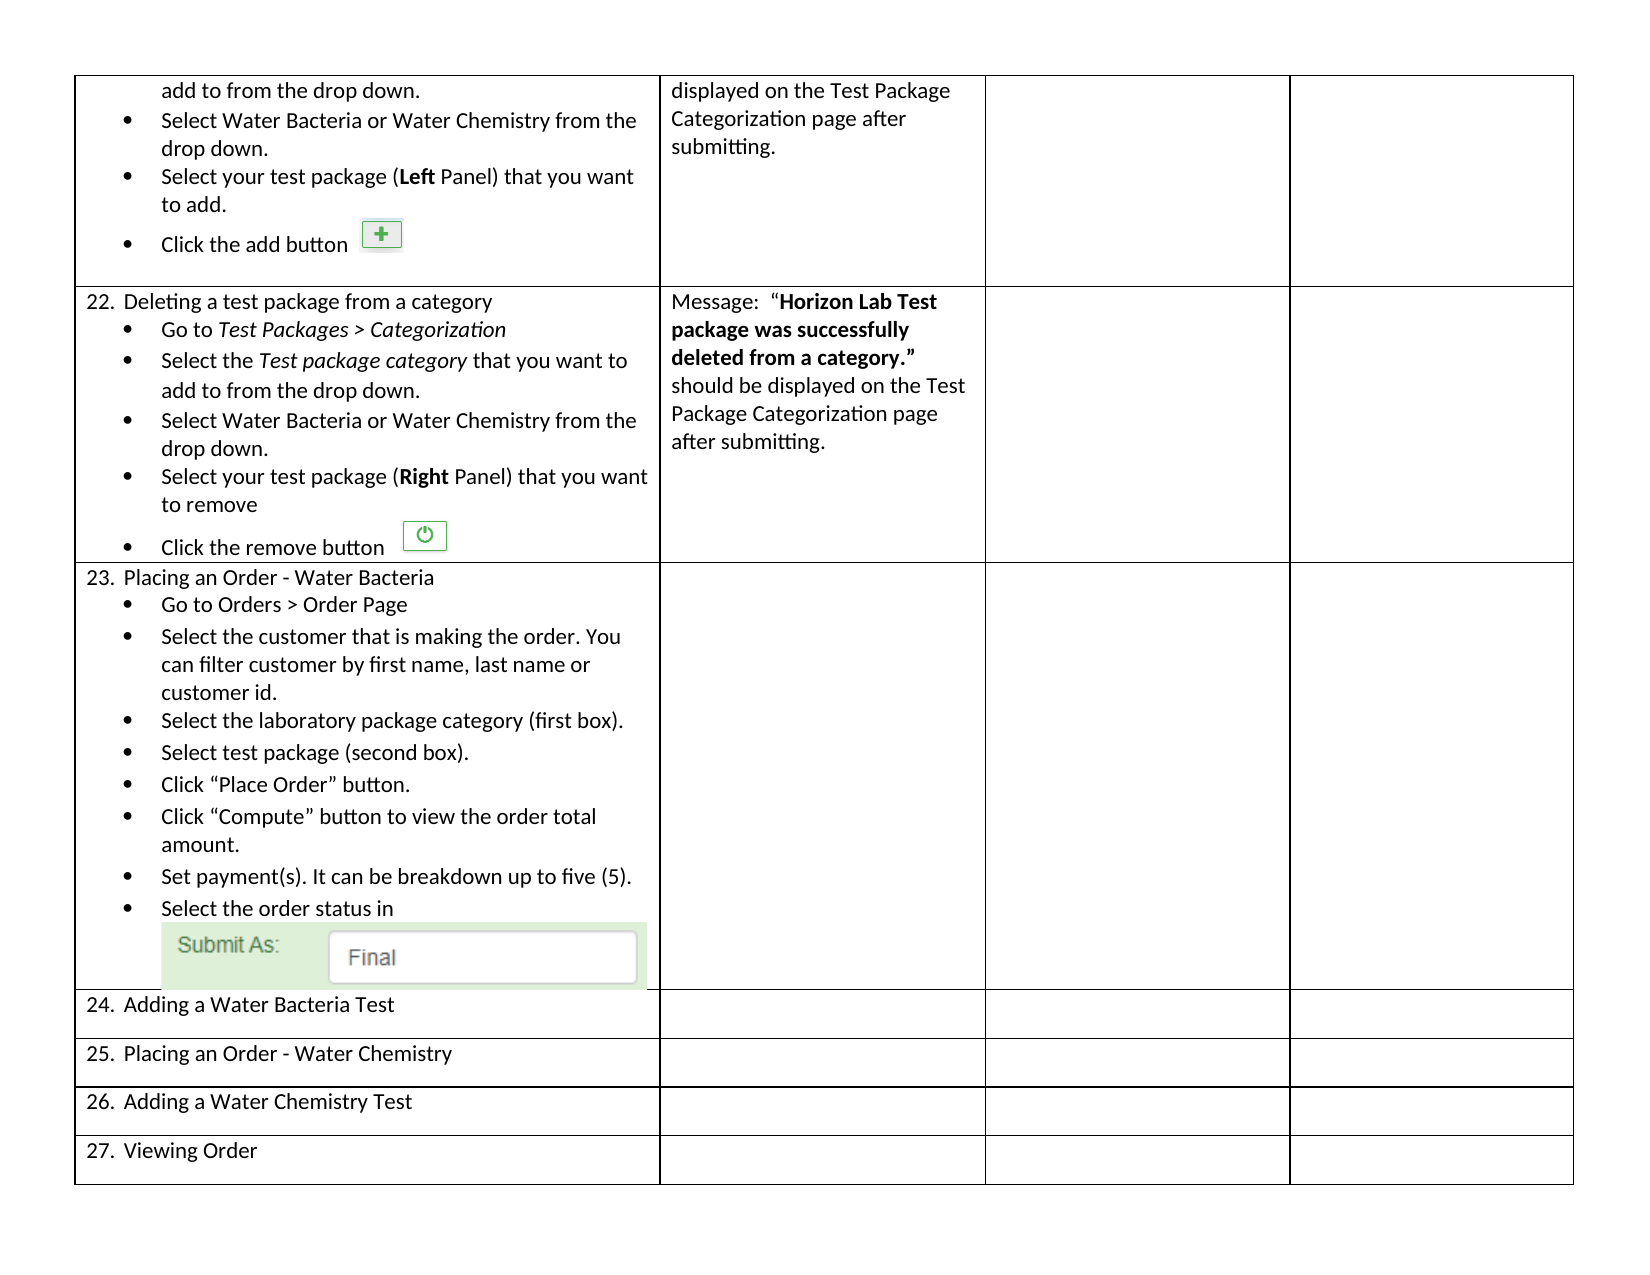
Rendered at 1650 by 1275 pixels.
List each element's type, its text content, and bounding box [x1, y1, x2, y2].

table_cell Message: “Horizon Lab Test package was successfully deleted from a category.” should be displayed on the Test Package Categorization page after submitting. [661, 287, 985, 562]
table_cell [76, 76, 659, 286]
table_cell [1291, 990, 1573, 1038]
table_cell Adding a Water Bacteria Test [76, 990, 659, 1038]
picture [400, 518, 449, 556]
table_cell [1291, 76, 1573, 286]
table_cell Placing an Order - Water Bacteria Go to Orders > Order Page Select the customer that is making the order. You can filter customer by first name, last name or customer id. Select the laboratory package category (first box). Select test package (second box). Click “Place Order” button. Click “Compute” button to view the order total amount. Set payment(s). It can be breakdown up to five (5). Select the order status in [76, 563, 659, 989]
table_cell [1291, 563, 1573, 989]
table_cell [1291, 1039, 1573, 1086]
table_cell [986, 1136, 1289, 1184]
table_cell [661, 990, 985, 1038]
table_cell [1291, 1136, 1573, 1184]
table_cell Viewing Order [76, 1136, 659, 1184]
table_cell [986, 1088, 1289, 1135]
table_cell Deleting a test package from a category Go to Test Packages > Categorization Select the Test package category that you want to add to from the drop down. Select Water Bacteria or Water Chemistry from the drop down. Select your test package (Right Panel) that you want to remove Click the remove button [76, 287, 659, 562]
table_cell [986, 287, 1289, 562]
table_cell Placing an Order - Water Chemistry [76, 1039, 659, 1086]
table_cell [661, 1039, 985, 1086]
table_cell [986, 563, 1289, 989]
table_cell Adding a Water Chemistry Test [76, 1088, 659, 1135]
table_cell [661, 1088, 985, 1135]
table_cell [986, 76, 1289, 286]
table_cell [661, 1136, 985, 1184]
table_cell [661, 563, 985, 989]
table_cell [661, 76, 985, 286]
table_cell [986, 990, 1289, 1038]
table_cell [1291, 287, 1573, 562]
picture [358, 218, 404, 253]
table_cell [986, 1039, 1289, 1086]
table_cell [1291, 1088, 1573, 1135]
